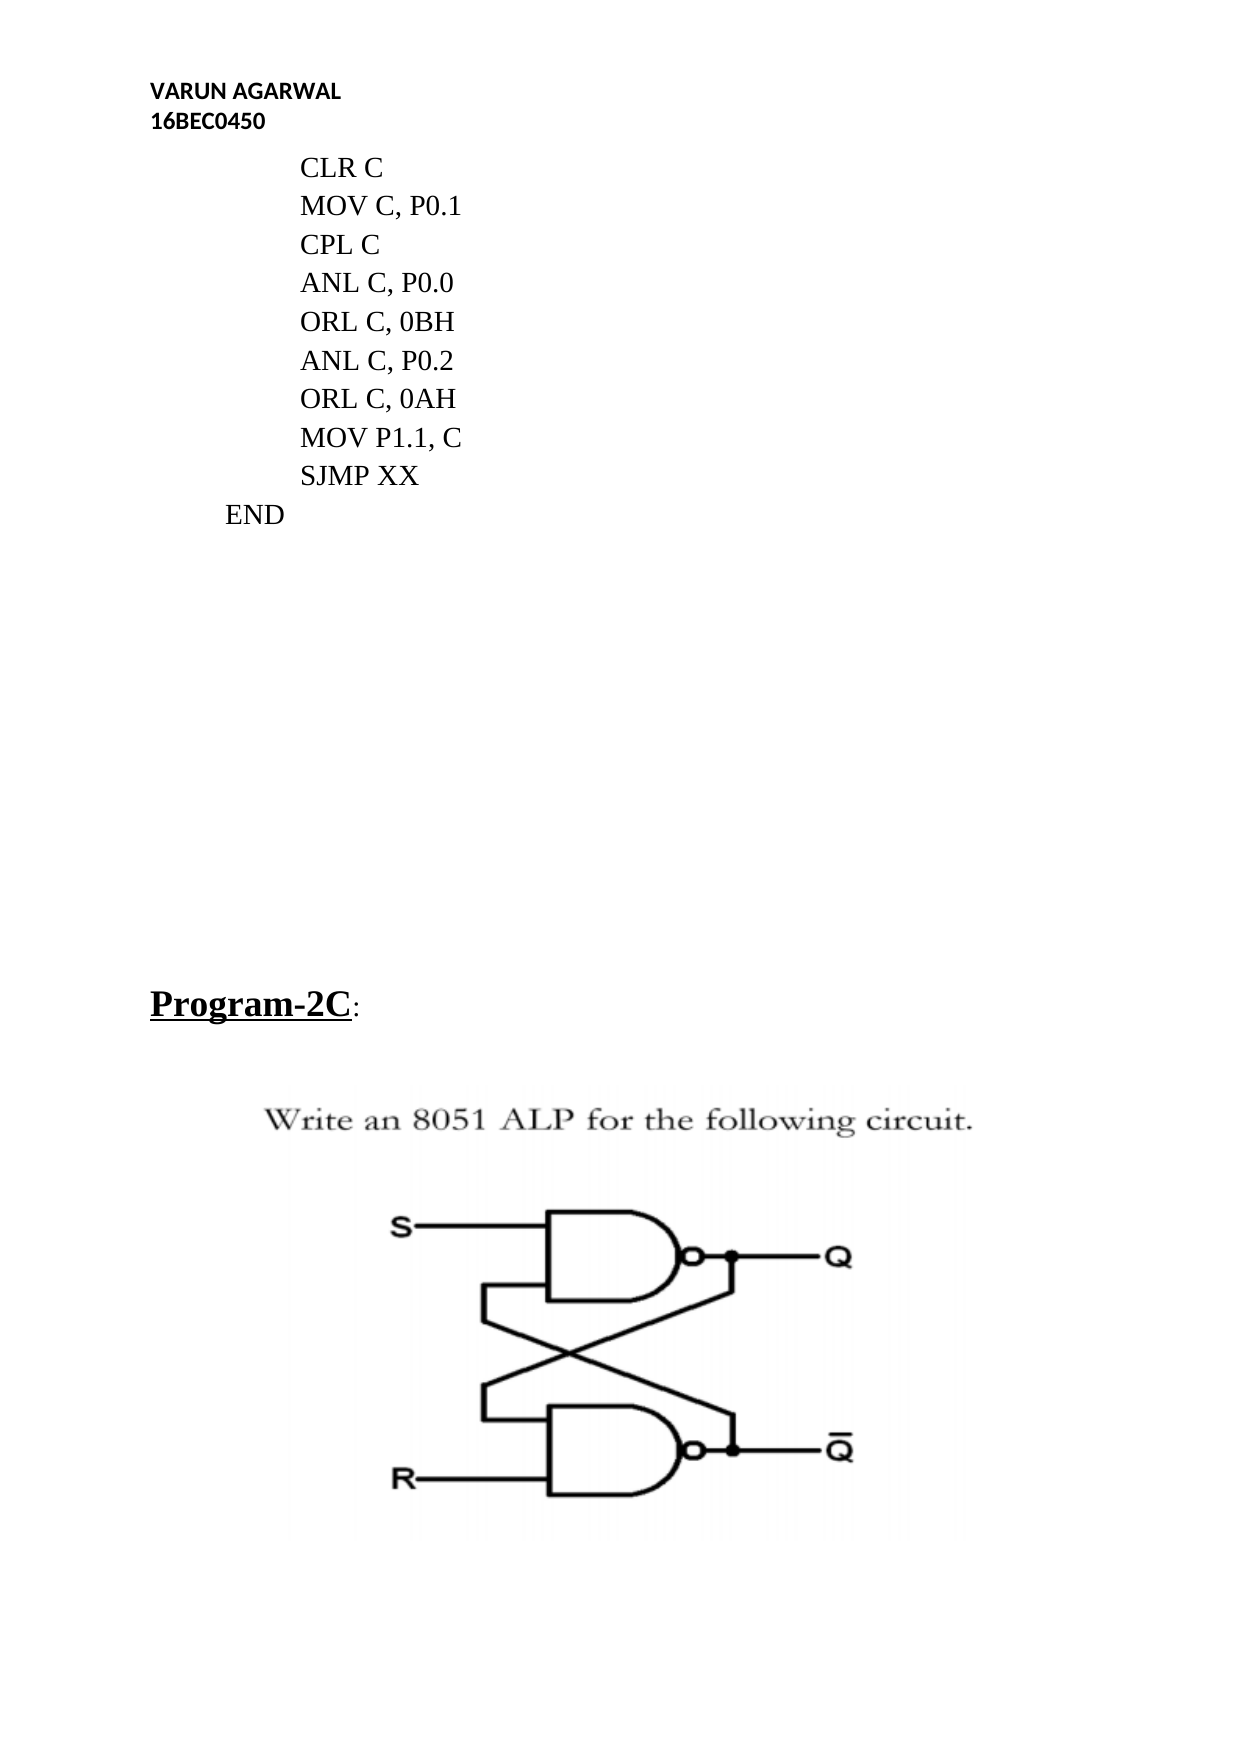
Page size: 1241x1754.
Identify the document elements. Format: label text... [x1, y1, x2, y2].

text CLR C [225, 150, 1090, 183]
text ORL C, 0BH [225, 304, 1090, 338]
text MOV C, P0.1 [225, 188, 1090, 222]
text Program-2C: [150, 982, 1090, 1025]
text ANL C, P0.2 [225, 343, 1090, 376]
text MOV P1.1, C [225, 420, 1090, 453]
text END [225, 497, 1090, 530]
text CPL C [225, 227, 1090, 261]
picture [225, 1069, 1005, 1541]
text ORL C, 0AH [225, 381, 1090, 415]
text SJMP XX [225, 458, 1090, 492]
text ANL C, P0.0 [225, 266, 1090, 299]
